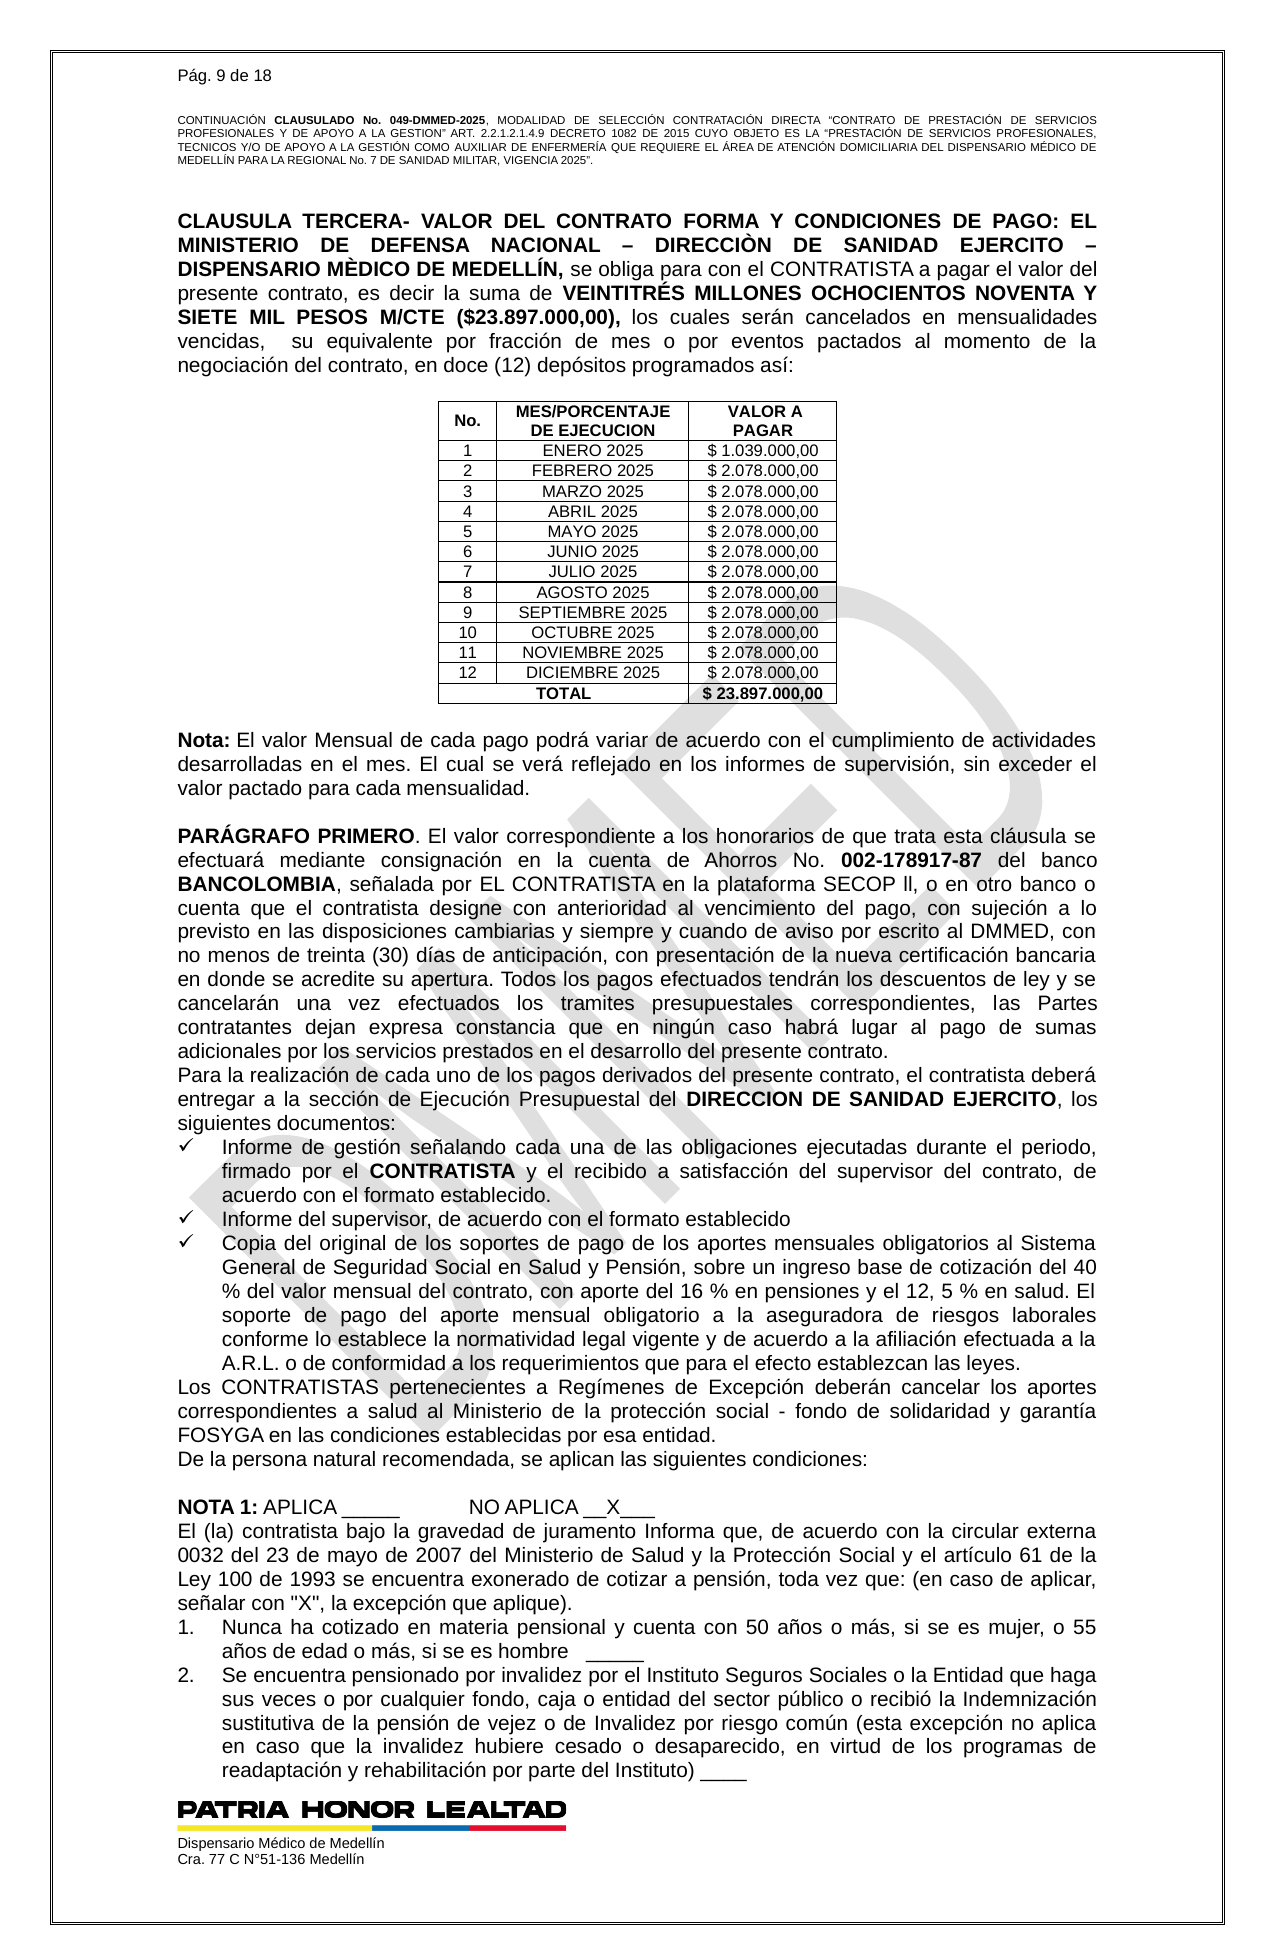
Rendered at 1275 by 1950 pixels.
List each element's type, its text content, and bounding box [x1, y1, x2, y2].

table_cell $ 2.078.000,00 [689, 663, 836, 682]
table_cell SEPTIEMBRE 2025 [497, 603, 688, 622]
list Informe del supervisor, de acuerdo con el formato establecido [177, 1207, 1098, 1231]
text El (la) contratista bajo la gravedad de juramento Informa que, de acuerdo con la circular externa 0032 del 23 de mayo de 2007 del Ministerio de Salud y la Protección Social y el artículo 61 de la Ley 100 de 1993 se encuentra exonerado de cotizar a pensión, toda vez que: (en caso de aplicar, señalar con "X", la excepción que aplique). [177, 1519, 1098, 1614]
text PARÁGRAFO PRIMERO. El valor correspondiente a los honorarios de que trata esta cláusula se efectuará mediante consignación en la cuenta de Ahorros No. 002-178917-87 del banco BANCOLOMBIA, señalada por EL CONTRATISTA en la plataforma SECOP ll, o en otro banco o cuenta que el contratista designe con anterioridad al vencimiento del pago, con sujeción a lo previsto en las disposiciones cambiarias y siempre y cuando de aviso por escrito al DMMED, con no menos de treinta (30) días de anticipación, con presentación de la nueva certificación bancaria en donde se acredite su apertura. Todos los pagos efectuados tendrán los descuentos de ley y se cancelarán una vez efectuados los tramites presupuestales correspondientes, las Partes contratantes dejan expresa constancia que en ningún caso habrá lugar al pago de sumas adicionales por los servicios prestados en el desarrollo del presente contrato. [177, 823, 1098, 1063]
table_cell 4 [439, 502, 496, 521]
table_cell 5 [439, 522, 496, 541]
text CLAUSULA TERCERA- VALOR DEL CONTRATO FORMA Y CONDICIONES DE PAGO: EL MINISTERIO DE DEFENSA NACIONAL – DIRECCIÒN DE SANIDAD EJERCITO – DISPENSARIO MÈDICO DE MEDELLÍN, se obliga para con el CONTRATISTA a pagar el valor del presente contrato, es decir la suma de VEINTITRÉS MILLONES OCHOCIENTOS NOVENTA Y SIETE MIL PESOS M/CTE ($23.897.000,00), los cuales serán cancelados en mensualidades vencidas, su equivalente por fracción de mes o por eventos pactados al momento de la negociación del contrato, en doce (12) depósitos programados así: [177, 209, 1098, 377]
table_cell NOVIEMBRE 2025 [497, 643, 688, 662]
table_header MES/PORCENTAJE DE EJECUCION [497, 402, 688, 440]
list Se encuentra pensionado por invalidez por el Instituto Seguros Sociales o la Entidad que haga sus veces o por cualquier fondo, caja o entidad del sector público o recibió la Indemnización sustitutiva de la pensión de vejez o de Invalidez por riesgo común (esta excepción no aplica en caso que la invalidez hubiere cesado o desaparecido, en virtud de los programas de readaptación y rehabilitación por parte del Instituto) ____ [177, 1662, 1098, 1782]
list Informe de gestión señalando cada una de las obligaciones ejecutadas durante el periodo, firmado por el CONTRATISTA y el recibido a satisfacción del supervisor del contrato, de acuerdo con el formato establecido. [177, 1135, 1098, 1207]
table_cell DICIEMBRE 2025 [497, 663, 688, 682]
table_cell ABRIL 2025 [497, 502, 688, 521]
table_cell FEBRERO 2025 [497, 461, 688, 480]
table_cell 9 [439, 603, 496, 622]
table_cell $ 2.078.000,00 [689, 562, 836, 581]
table_cell $ 2.078.000,00 [689, 522, 836, 541]
list Nunca ha cotizado en materia pensional y cuenta con 50 años o más, si se es mujer, o 55 años de edad o más, si se es hombre _____ [177, 1614, 1098, 1662]
table_cell 3 [439, 481, 496, 501]
table_cell $ 2.078.000,00 [689, 461, 836, 480]
table_cell 6 [439, 542, 496, 561]
table_cell MARZO 2025 [497, 481, 688, 501]
table_cell MAYO 2025 [497, 522, 688, 541]
list Copia del original de los soportes de pago de los aportes mensuales obligatorios al Sistema General de Seguridad Social en Salud y Pensión, sobre un ingreso base de cotización del 40 % del valor mensual del contrato, con aporte del 16 % en pensiones y el 12, 5 % en salud. El soporte de pago del aporte mensual obligatorio a la aseguradora de riesgos laborales conforme lo establece la normatividad legal vigente y de acuerdo a la afiliación efectuada a la A.R.L. o de conformidad a los requerimientos que para el efecto establezcan las leyes. [177, 1231, 1098, 1375]
table_cell $ 2.078.000,00 [689, 542, 836, 561]
table_cell ENERO 2025 [497, 441, 688, 460]
table_cell TOTAL [439, 684, 688, 703]
table_cell 11 [439, 643, 496, 662]
text Para la realización de cada uno de los pagos derivados del presente contrato, el contratista deberá entregar a la sección de Ejecución Presupuestal del DIRECCION DE SANIDAD EJERCITO, los siguientes documentos: [177, 1063, 1098, 1135]
table_cell $ 2.078.000,00 [689, 643, 836, 662]
text NOTA 1: APLICA _____ NO APLICA __X___ [177, 1495, 1098, 1519]
table_cell OCTUBRE 2025 [497, 623, 688, 642]
table_cell JULIO 2025 [497, 562, 688, 581]
picture [177, 1801, 567, 1831]
table_cell 10 [439, 623, 496, 642]
text Los CONTRATISTAS pertenecientes a Regímenes de Excepción deberán cancelar los aportes correspondientes a salud al Ministerio de la protección social - fondo de solidaridad y garantía FOSYGA en las condiciones establecidas por esa entidad. [177, 1375, 1098, 1447]
table_cell $ 2.078.000,00 [689, 502, 836, 521]
table_header No. [439, 402, 496, 440]
table_cell $ 2.078.000,00 [689, 583, 836, 602]
table_cell $ 2.078.000,00 [689, 481, 836, 501]
table_cell AGOSTO 2025 [497, 583, 688, 602]
table_cell 7 [439, 562, 496, 581]
table_cell $ 23.897.000,00 [689, 684, 836, 703]
table_cell 12 [439, 663, 496, 682]
table_cell $ 2.078.000,00 [689, 623, 836, 642]
table_cell 2 [439, 461, 496, 480]
table_cell $ 1.039.000,00 [689, 441, 836, 460]
table_cell $ 2.078.000,00 [689, 603, 836, 622]
table_cell JUNIO 2025 [497, 542, 688, 561]
table_header VALOR A PAGAR [689, 402, 836, 440]
table_cell 8 [439, 583, 496, 602]
text Nota: El valor Mensual de cada pago podrá variar de acuerdo con el cumplimiento de actividades desarrolladas en el mes. El cual se verá reflejado en los informes de supervisión, sin exceder el valor pactado para cada mensualidad. [177, 728, 1098, 799]
text De la persona natural recomendada, se aplican las siguientes condiciones: [177, 1447, 1098, 1471]
table_cell 1 [439, 441, 496, 460]
